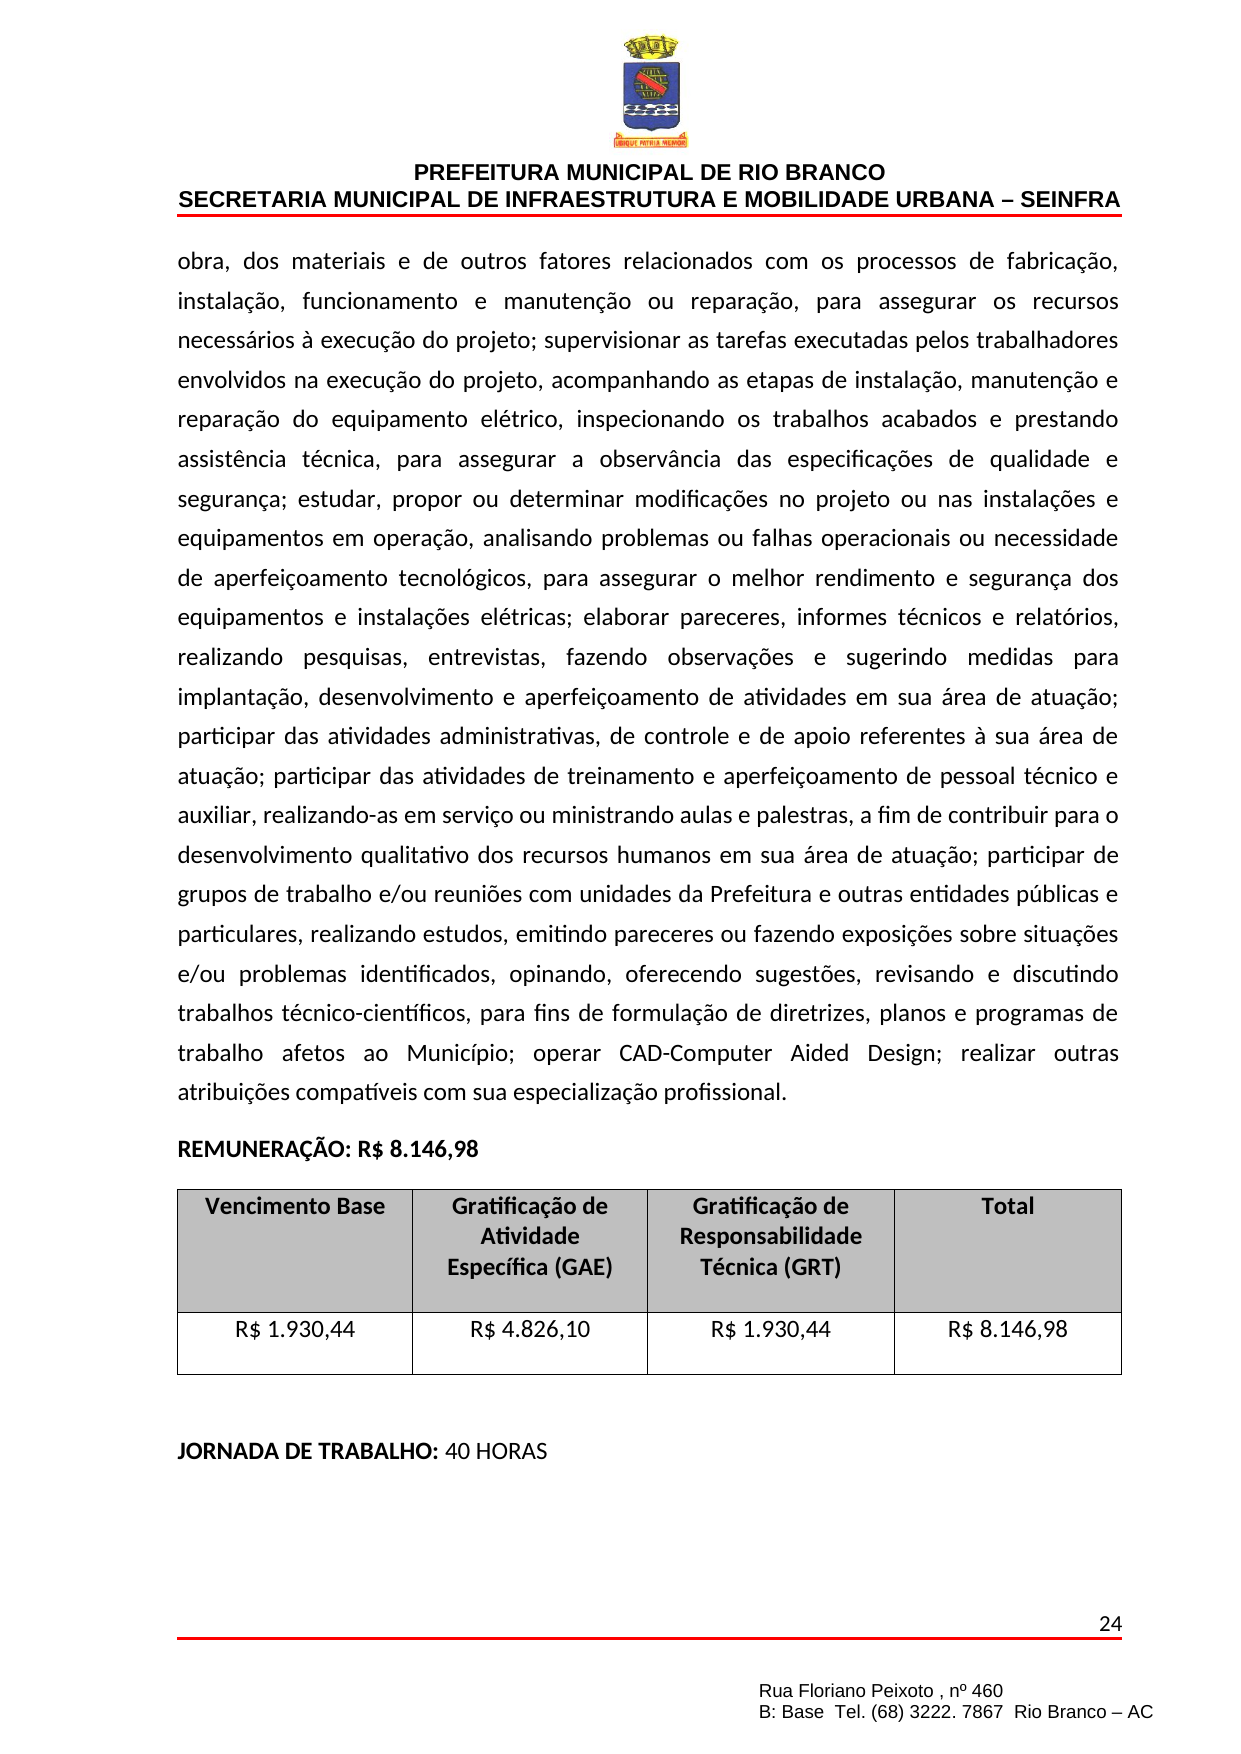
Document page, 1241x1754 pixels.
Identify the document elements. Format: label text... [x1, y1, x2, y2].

picture [609, 29, 691, 160]
table_cell R$ 1.930,44 [178, 1313, 412, 1374]
table_header Gratificação de Atividade Específica (GAE) [413, 1190, 647, 1312]
table_cell R$ 4.826,10 [413, 1313, 647, 1374]
table_cell R$ 8.146,98 [895, 1313, 1121, 1374]
text REMUNERAÇÃO: R$ 8.146,98 [177, 1133, 1120, 1163]
text JORNADA DE TRABALHO: 40 HORAS [177, 1429, 1122, 1467]
table_header Gratificação de Responsabilidade Técnica (GRT) [648, 1190, 894, 1312]
table_cell R$ 1.930,44 [648, 1313, 894, 1374]
table_header Vencimento Base [178, 1190, 412, 1312]
table_header Total [895, 1190, 1121, 1312]
